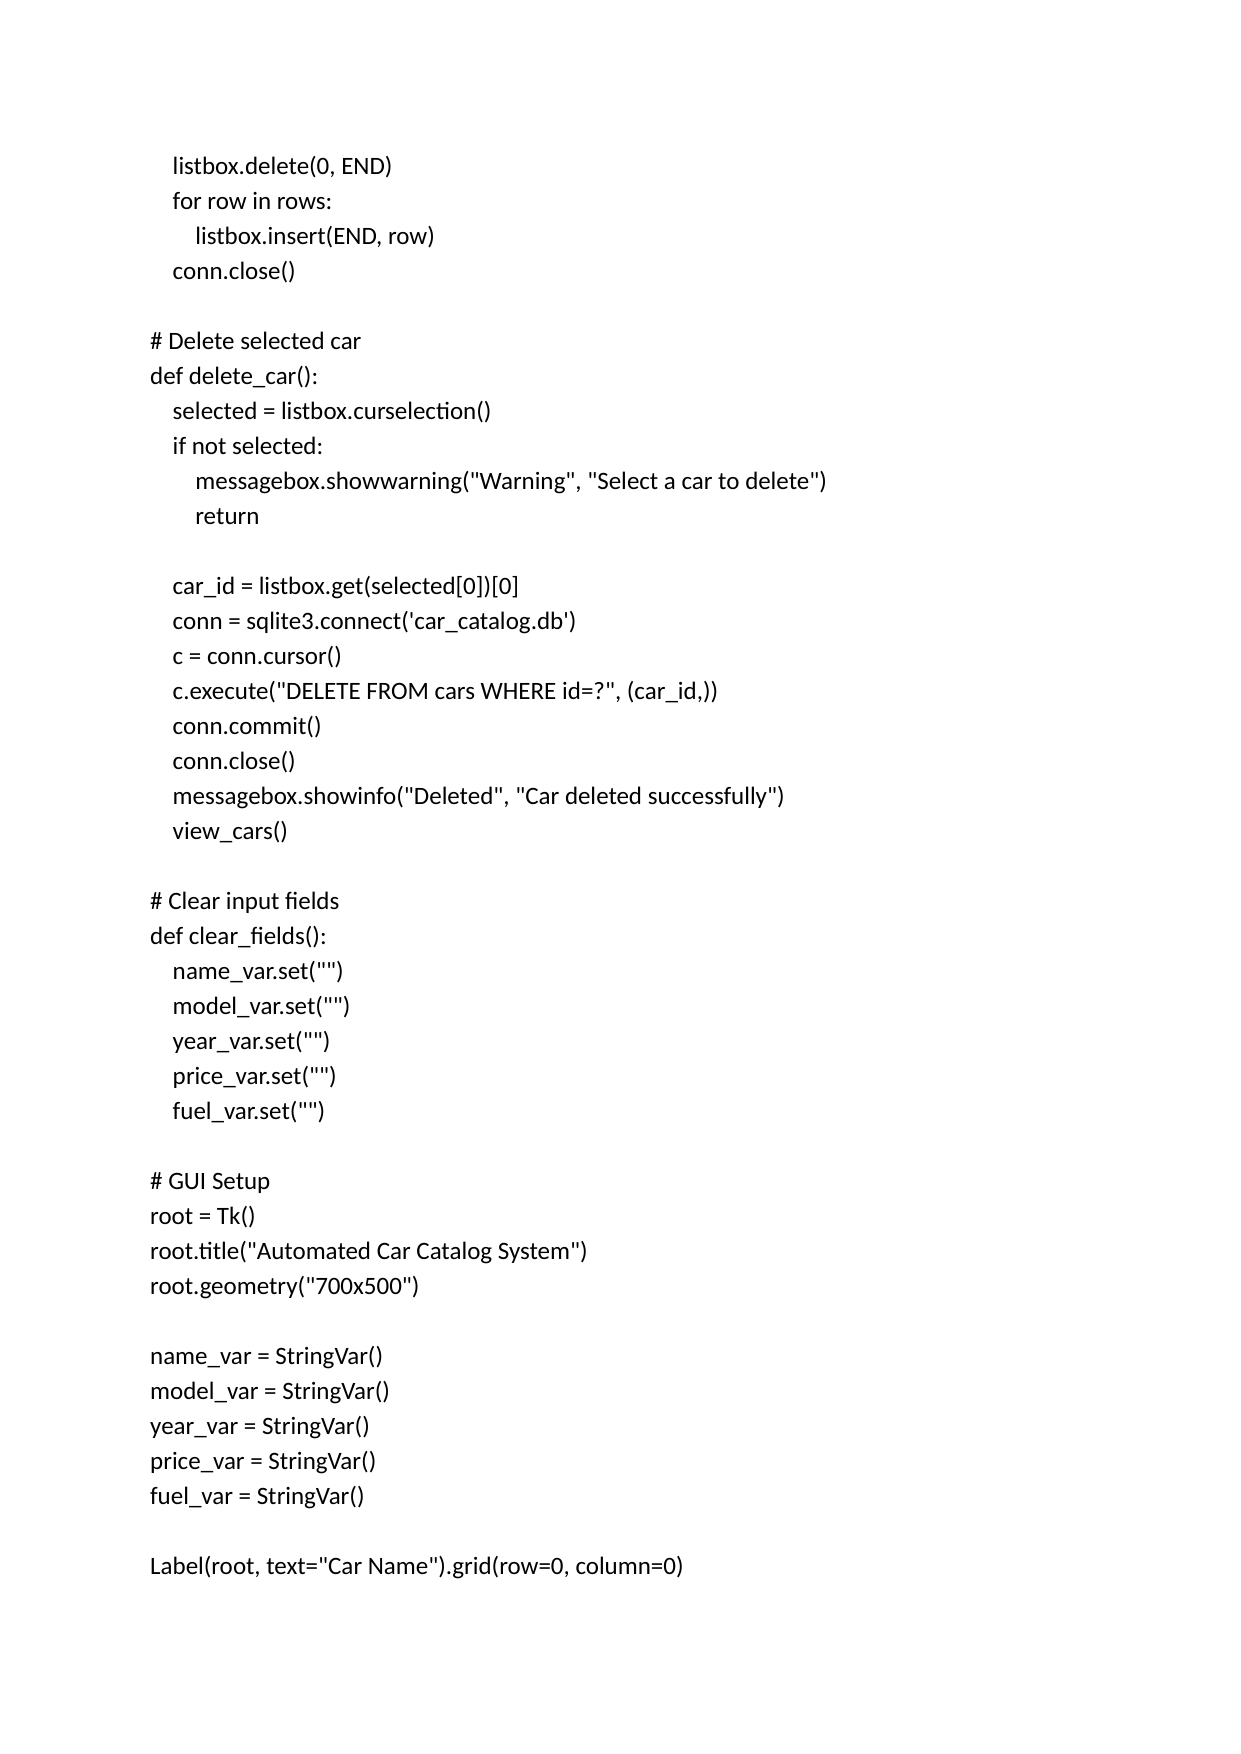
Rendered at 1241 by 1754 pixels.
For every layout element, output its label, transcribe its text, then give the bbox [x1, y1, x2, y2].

text model_var = StringVar() [150, 1375, 1090, 1406]
text car_id = listbox.get(selected[0])[0] [150, 570, 1090, 601]
text root.geometry("700x500") [150, 1270, 1090, 1301]
text messagebox.showwarning("Warning", "Select a car to delete") [150, 465, 1090, 496]
text listbox.delete(0, END) [150, 150, 1090, 181]
text Label(root, text="Car Name").grid(row=0, column=0) [150, 1550, 1090, 1581]
text price_var.set("") [150, 1060, 1090, 1091]
text def clear_fields(): [150, 920, 1090, 951]
text root = Tk() [150, 1200, 1090, 1231]
text conn.close() [150, 745, 1090, 776]
text selected = listbox.curselection() [150, 395, 1090, 426]
text year_var = StringVar() [150, 1410, 1090, 1441]
text messagebox.showinfo("Deleted", "Car deleted successfully") [150, 780, 1090, 811]
text fuel_var = StringVar() [150, 1480, 1090, 1511]
text c.execute("DELETE FROM cars WHERE id=?", (car_id,)) [150, 675, 1090, 706]
text # Clear input fields [150, 885, 1090, 916]
text conn.commit() [150, 710, 1090, 741]
text listbox.insert(END, row) [150, 220, 1090, 251]
text root.title("Automated Car Catalog System") [150, 1235, 1090, 1266]
text def delete_car(): [150, 360, 1090, 391]
text view_cars() [150, 815, 1090, 846]
text name_var.set("") [150, 955, 1090, 986]
text year_var.set("") [150, 1025, 1090, 1056]
text return [150, 500, 1090, 531]
text fuel_var.set("") [150, 1095, 1090, 1126]
text if not selected: [150, 430, 1090, 461]
text price_var = StringVar() [150, 1445, 1090, 1476]
text # GUI Setup [150, 1165, 1090, 1196]
text # Delete selected car [150, 325, 1090, 356]
text c = conn.cursor() [150, 640, 1090, 671]
text conn = sqlite3.connect('car_catalog.db') [150, 605, 1090, 636]
text conn.close() [150, 255, 1090, 286]
text name_var = StringVar() [150, 1340, 1090, 1371]
text model_var.set("") [150, 990, 1090, 1021]
text for row in rows: [150, 185, 1090, 216]
